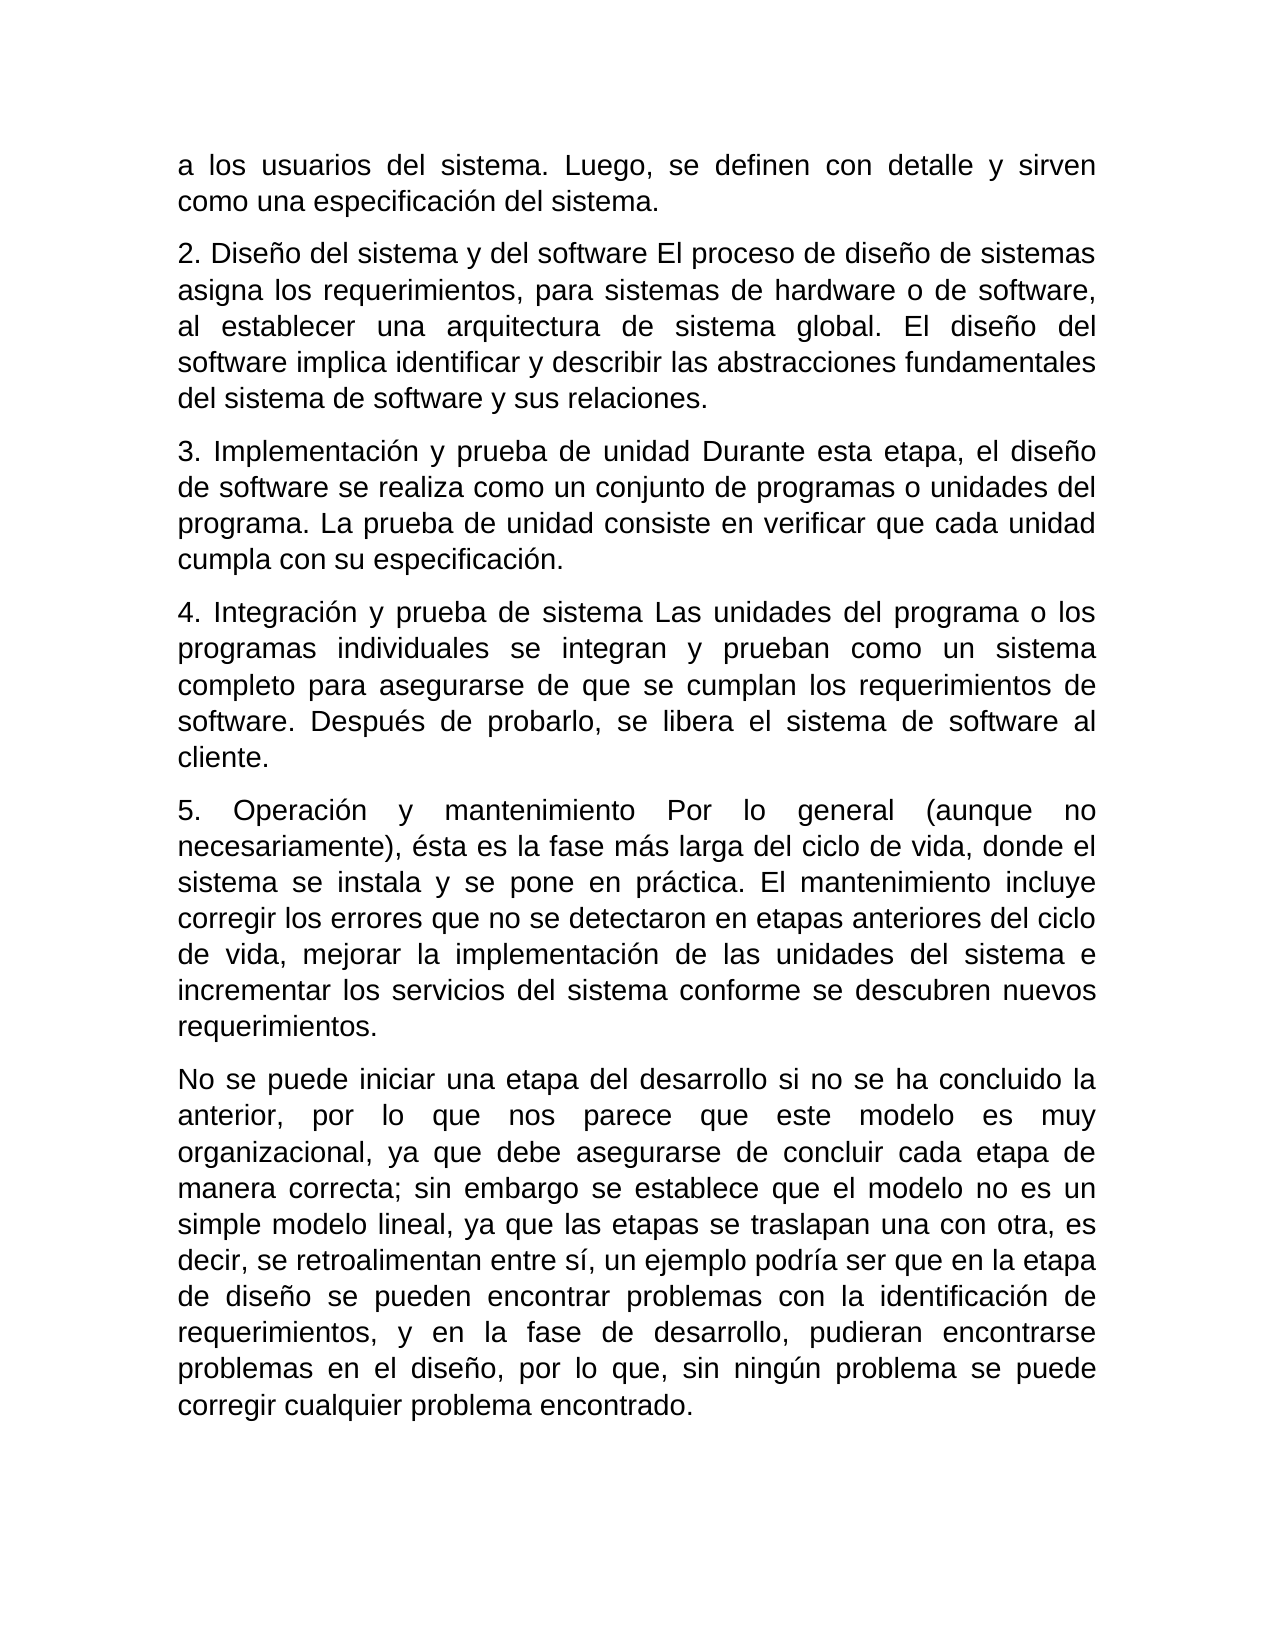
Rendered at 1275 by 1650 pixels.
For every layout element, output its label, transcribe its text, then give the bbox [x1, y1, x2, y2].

text 5. Operación y mantenimiento Por lo general (aunque no necesariamente), ésta es la fase más larga del ciclo de vida, donde el sistema se instala y se pone en práctica. El mantenimiento incluye corregir los errores que no se detectaron en etapas anteriores del ciclo de vida, mejorar la implementación de las unidades del sistema e incrementar los servicios del sistema conforme se descubren nuevos requerimientos. [177, 793, 1098, 1043]
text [177, 148, 1098, 217]
text No se puede iniciar una etapa del desarrollo si no se ha concluido la anterior, por lo que nos parece que este modelo es muy organizacional, ya que debe asegurarse de concluir cada etapa de manera correcta; sin embargo se establece que el modelo no es un simple modelo lineal, ya que las etapas se traslapan una con otra, es decir, se retroalimentan entre sí, un ejemplo podría ser que en la etapa de diseño se pueden encontrar problemas con la identificación de requerimientos, y en la fase de desarrollo, pudieran encontrarse problemas en el diseño, por lo que, sin ningún problema se puede corregir cualquier problema encontrado. [177, 1062, 1098, 1421]
text 2. Diseño del sistema y del software El proceso de diseño de sistemas asigna los requerimientos, para sistemas de hardware o de software, al establecer una arquitectura de sistema global. El diseño del software implica identificar y describir las abstracciones fundamentales del sistema de software y sus relaciones. [177, 237, 1098, 415]
text 4. Integración y prueba de sistema Las unidades del programa o los programas individuales se integran y prueban como un sistema completo para asegurarse de que se cumplan los requerimientos de software. Después de probarlo, se libera el sistema de software al cliente. [177, 595, 1098, 773]
text 3. Implementación y prueba de unidad Durante esta etapa, el diseño de software se realiza como un conjunto de programas o unidades del programa. La prueba de unidad consiste en verificar que cada unidad cumpla con su especificación. [177, 434, 1098, 576]
